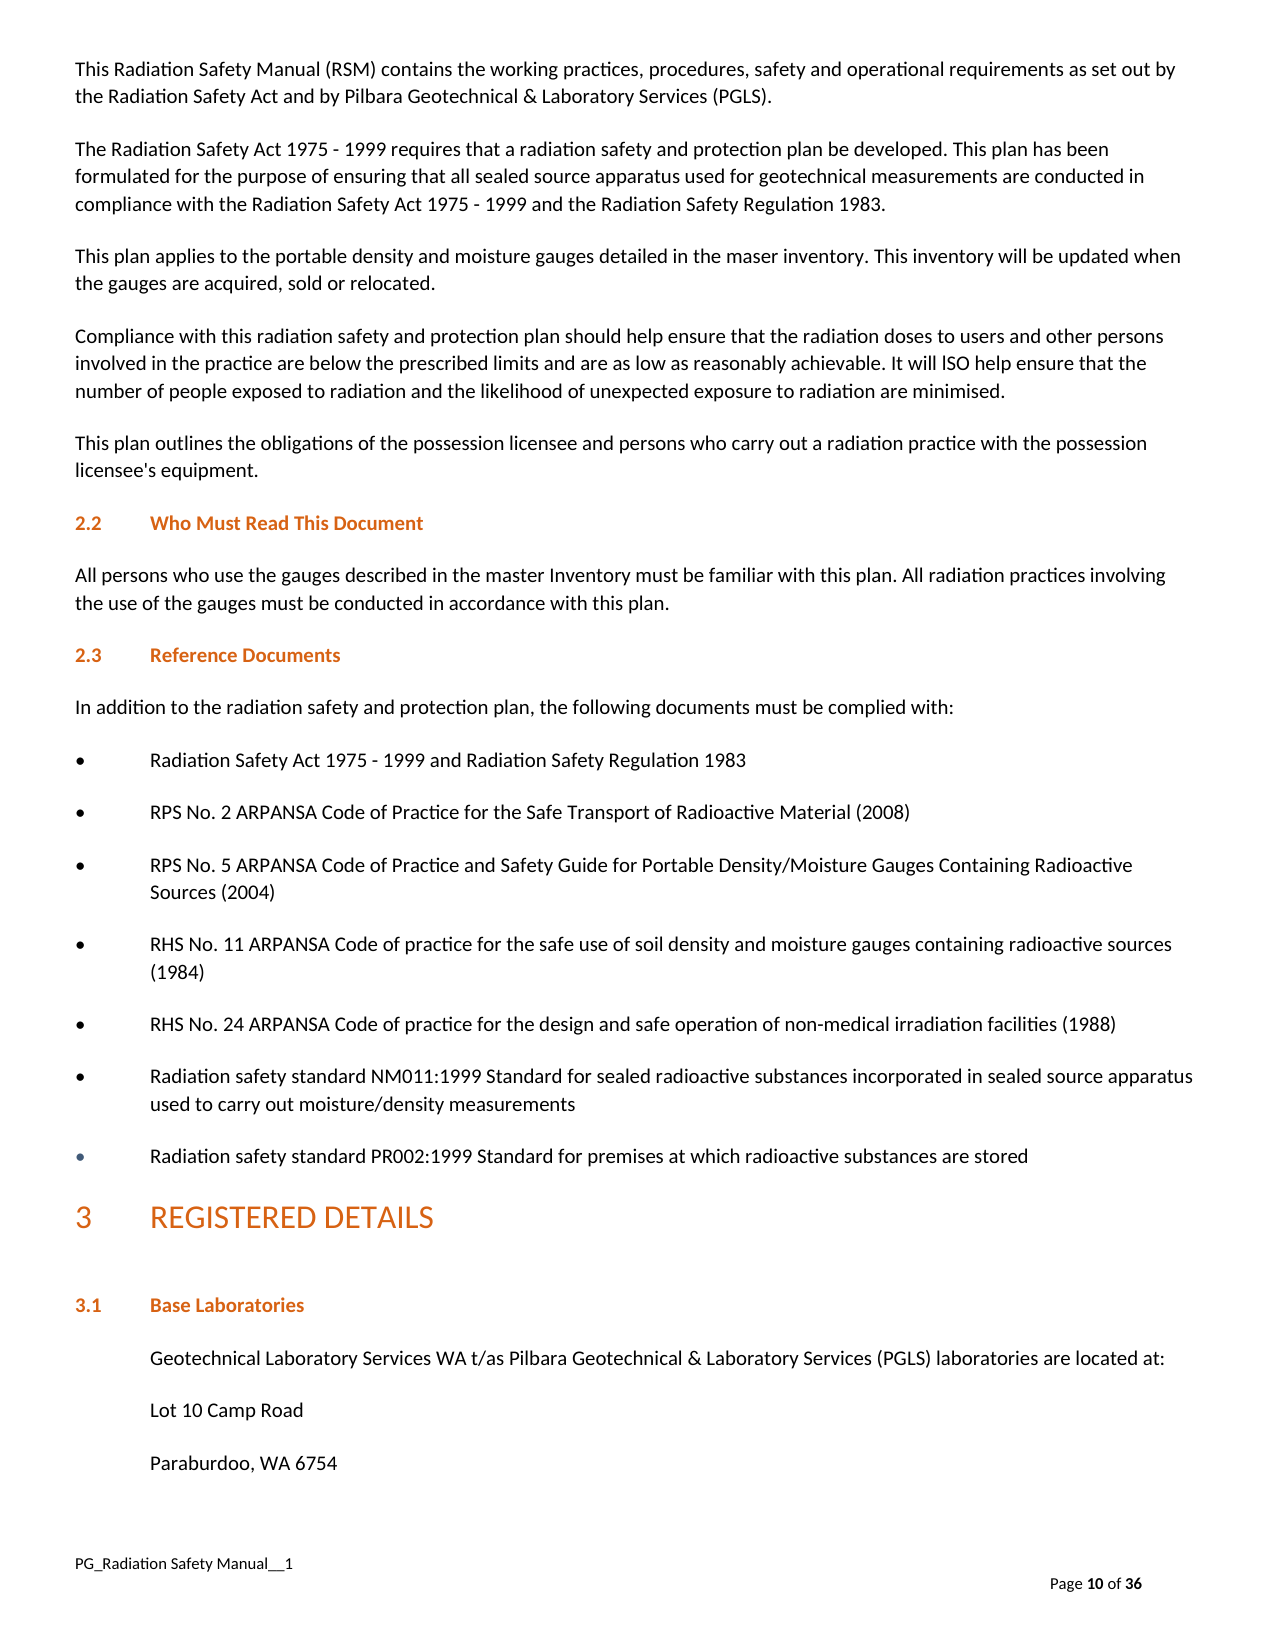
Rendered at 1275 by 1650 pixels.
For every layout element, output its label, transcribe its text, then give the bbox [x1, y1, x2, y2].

text Lot 10 Camp Road [150, 1397, 1200, 1423]
text Geotechnical Laboratory Services WA t/as Pilbara Geotechnical & Laboratory Services (PGLS) laboratories are located at: [150, 1345, 1200, 1370]
text • RHS No. 24 ARPANSA Code of practice for the design and safe operation of non-medical irradiation facilities (1988) [75, 1011, 1200, 1037]
text 2.3 Reference Documents [75, 642, 1200, 668]
text This Radiation Safety Manual (RSM) contains the working practices, procedures, safety and operational requirements as set out by the Radiation Safety Act and by Pilbara Geotechnical & Laboratory Services (PGLS). [75, 56, 1200, 109]
text In addition to the radiation safety and protection plan, the following documents must be complied with: [75, 694, 1200, 720]
text This plan outlines the obligations of the possession licensee and persons who carry out a radiation practice with the possession licensee's equipment. [75, 430, 1200, 483]
text This plan applies to the portable density and moisture gauges detailed in the maser inventory. This inventory will be updated when the gauges are acquired, sold or relocated. [75, 243, 1200, 296]
text All persons who use the gauges described in the master Inventory must be familiar with this plan. All radiation practices involving the use of the gauges must be conducted in accordance with this plan. [75, 562, 1200, 615]
text 3.1 Base Laboratories [75, 1292, 1200, 1318]
text • Radiation safety standard NM011:1999 Standard for sealed radioactive substances incorporated in sealed source apparatus used to carry out moisture/density measurements [75, 1064, 1200, 1117]
text • Radiation safety standard PR002:1999 Standard for premises at which radioactive substances are stored [75, 1143, 1200, 1169]
text • RPS No. 2 ARPANSA Code of Practice for the Safe Transport of Radioactive Material (2008) [75, 799, 1200, 825]
text The Radiation Safety Act 1975 - 1999 requires that a radiation safety and protection plan be developed. This plan has been formulated for the purpose of ensuring that all sealed source apparatus used for geotechnical measurements are conducted in compliance with the Radiation Safety Act 1975 - 1999 and the Radiation Safety Regulation 1983. [75, 136, 1200, 216]
text 3 REGISTERED DETAILS [75, 1196, 1200, 1237]
text • RPS No. 5 ARPANSA Code of Practice and Safety Guide for Portable Density/Moisture Gauges Containing Radioactive Sources (2004) [75, 852, 1200, 904]
text 2.2 Who Must Read This Document [75, 510, 1200, 535]
text • RHS No. 11 ARPANSA Code of practice for the safe use of soil density and moisture gauges containing radioactive sources (1984) [75, 932, 1200, 984]
text Paraburdoo, WA 6754 [150, 1450, 1200, 1475]
text Compliance with this radiation safety and protection plan should help ensure that the radiation doses to users and other persons involved in the practice are below the prescribed limits and are as low as reasonably achievable. It will lSO help ensure that the number of people exposed to radiation and the likelihood of unexpected exposure to radiation are minimised. [75, 323, 1200, 403]
text • Radiation Safety Act 1975 - 1999 and Radiation Safety Regulation 1983 [75, 747, 1200, 772]
